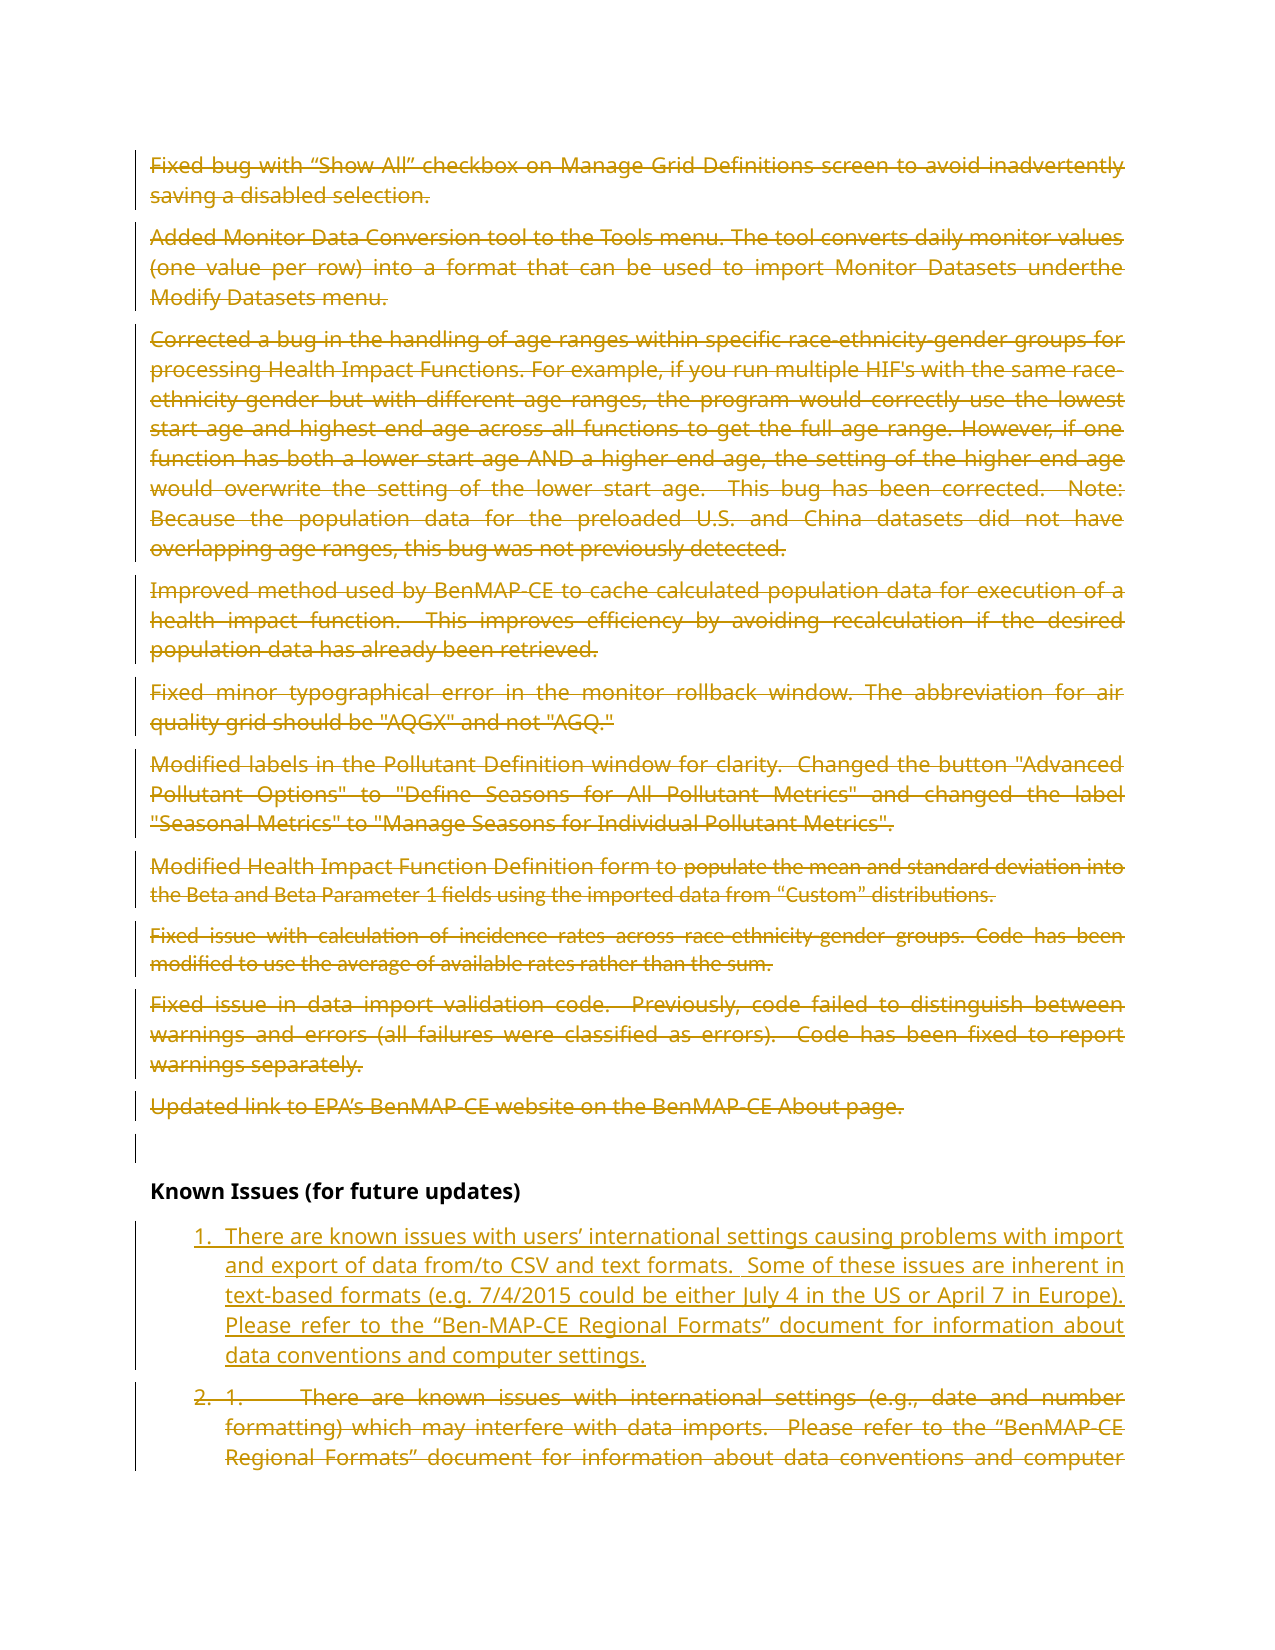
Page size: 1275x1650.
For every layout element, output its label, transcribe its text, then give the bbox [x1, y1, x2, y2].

text Known Issues (for future updates) [150, 1176, 1125, 1206]
